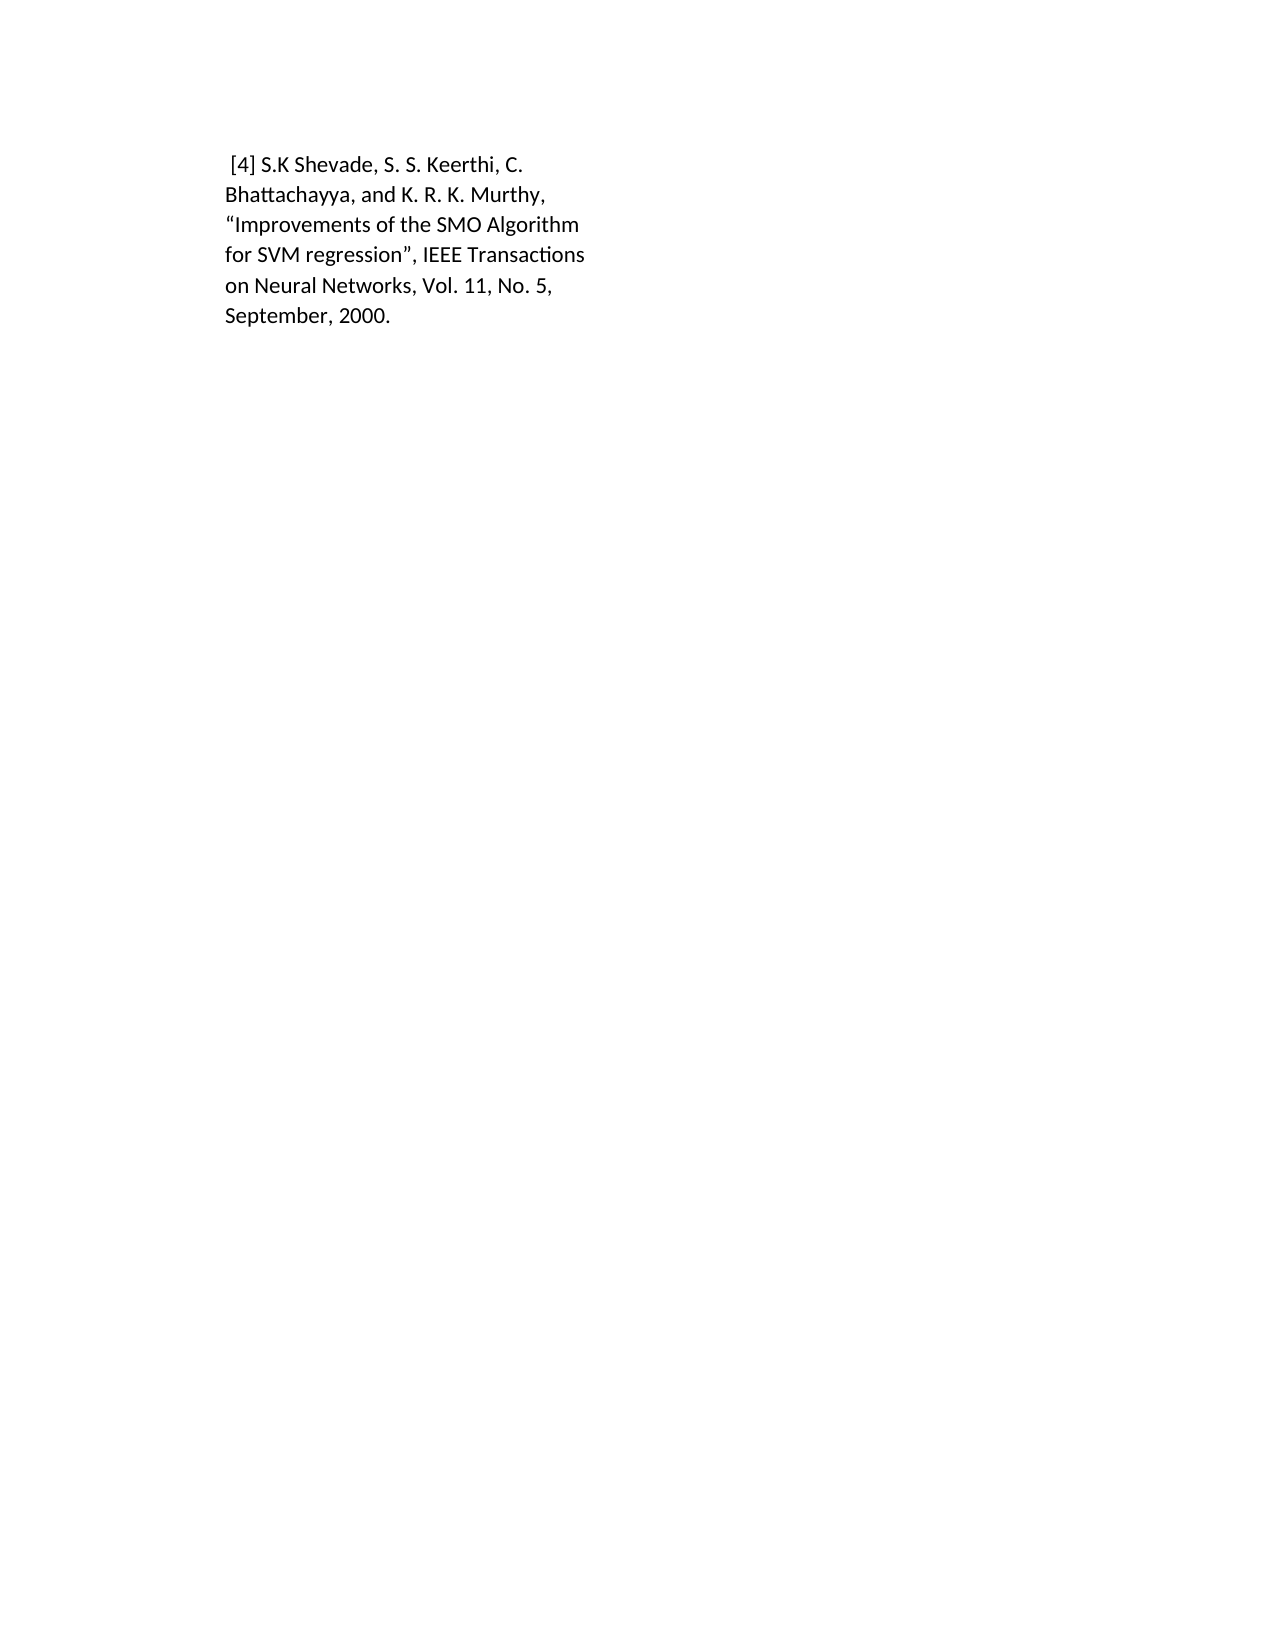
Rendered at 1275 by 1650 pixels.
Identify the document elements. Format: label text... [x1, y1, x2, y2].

list [4] S.K Shevade, S. S. Keerthi, C. Bhattachayya, and K. R. K. Murthy, “Improvements of the SMO Algorithm for SVM regression”, IEEE Transactions on Neural Networks, Vol. 11, No. 5, September, 2000. [225, 150, 600, 329]
